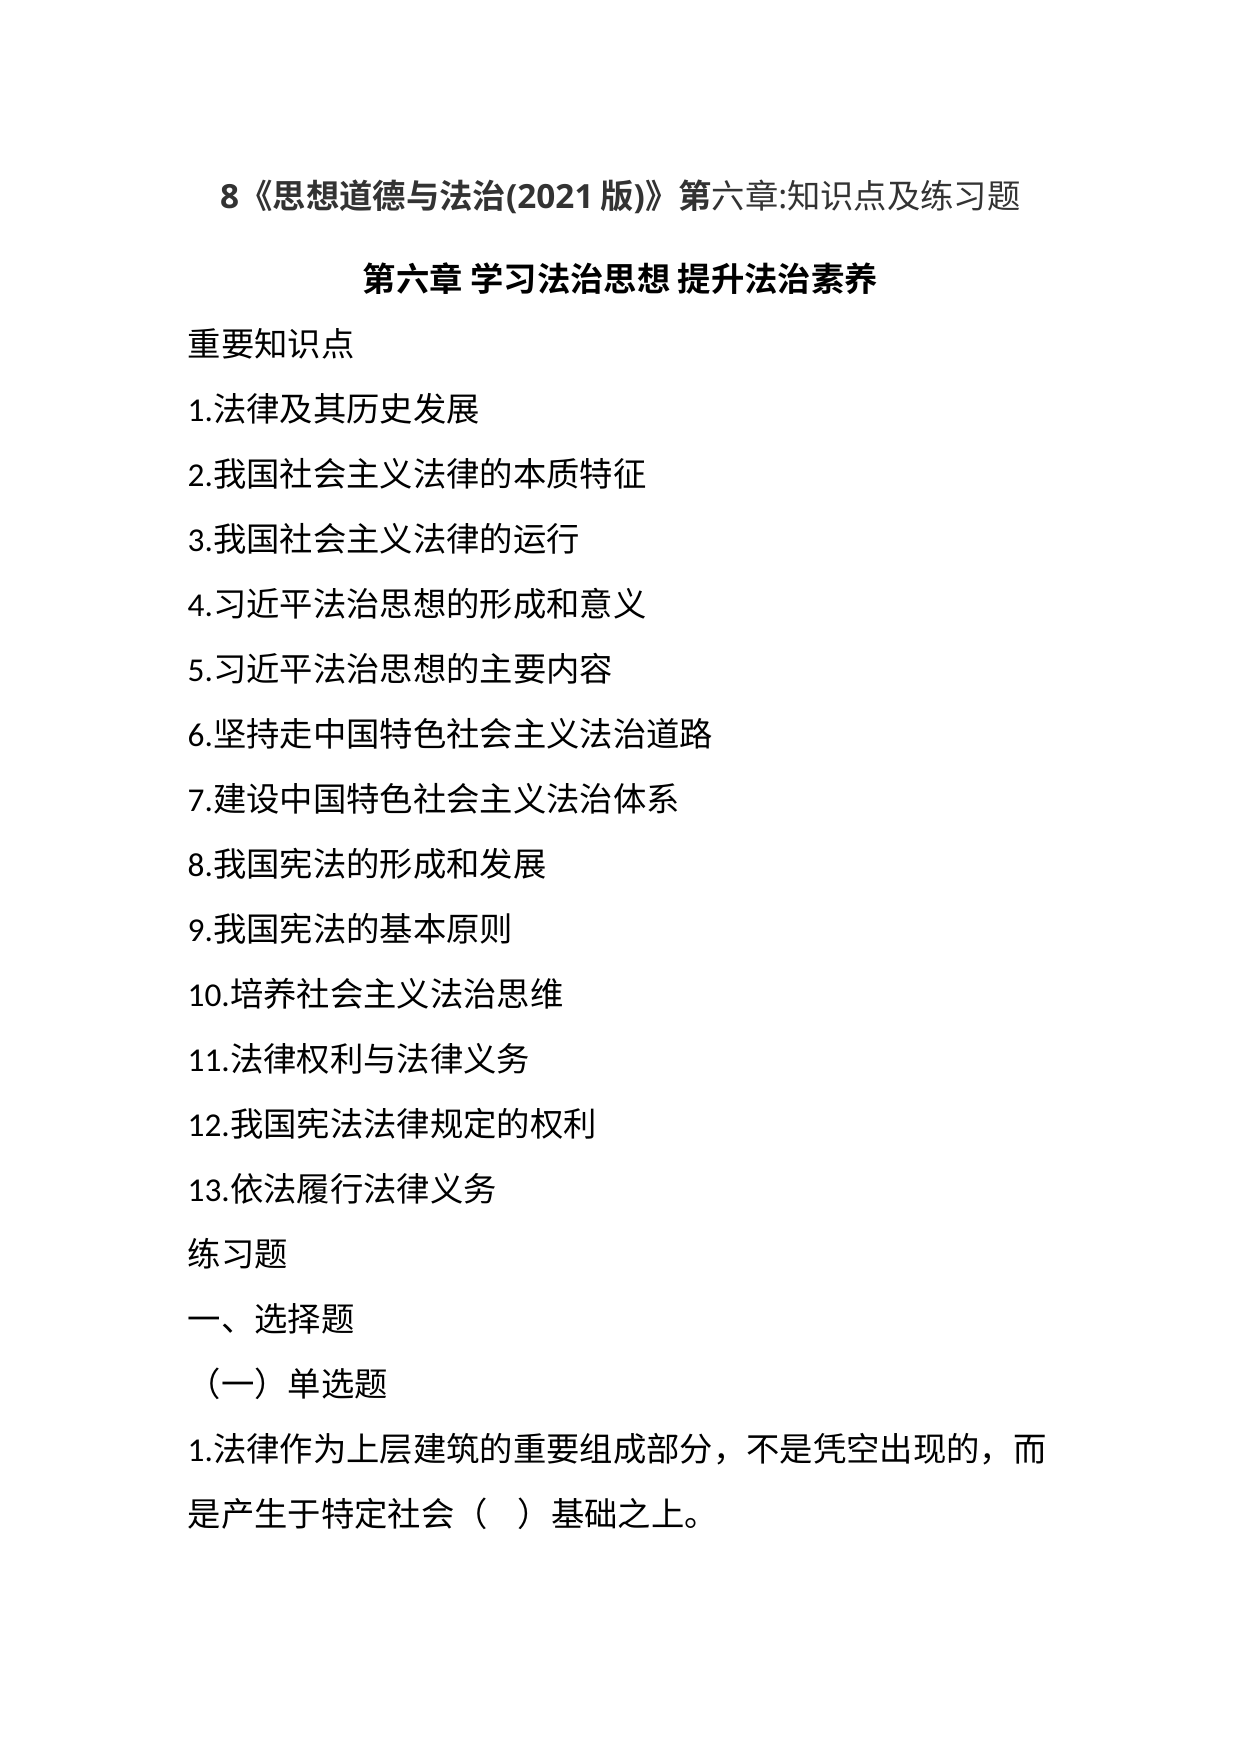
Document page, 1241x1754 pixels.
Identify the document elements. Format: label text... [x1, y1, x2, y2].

text 2.我国社会主义法律的本质特征 [187, 439, 1053, 504]
text 练习题 [187, 1219, 1053, 1284]
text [187, 1414, 1053, 1544]
text 13.依法履行法律义务 [187, 1154, 1053, 1219]
text 8.我国宪法的形成和发展 [187, 829, 1053, 894]
text 10.培养社会主义法治思维 [187, 959, 1053, 1024]
text 第六章 学习法治思想 提升法治素养 [187, 244, 1053, 309]
subtitle 8《思想道德与法治(2021版)》第六章:知识点及练习题 [187, 162, 1053, 227]
text 1.法律及其历史发展 [187, 374, 1053, 439]
text 5.习近平法治思想的主要内容 [187, 634, 1053, 699]
text 9.我国宪法的基本原则 [187, 894, 1053, 959]
text 11.法律权利与法律义务 [187, 1024, 1053, 1089]
text 12.我国宪法法律规定的权利 [187, 1089, 1053, 1154]
text （一）单选题 [187, 1349, 1053, 1414]
text 6.坚持走中国特色社会主义法治道路 [187, 699, 1053, 764]
text 4.习近平法治思想的形成和意义 [187, 569, 1053, 634]
text 一、选择题 [187, 1284, 1053, 1349]
text 重要知识点 [187, 309, 1053, 374]
text 7.建设中国特色社会主义法治体系 [187, 764, 1053, 829]
text 3.我国社会主义法律的运行 [187, 504, 1053, 569]
